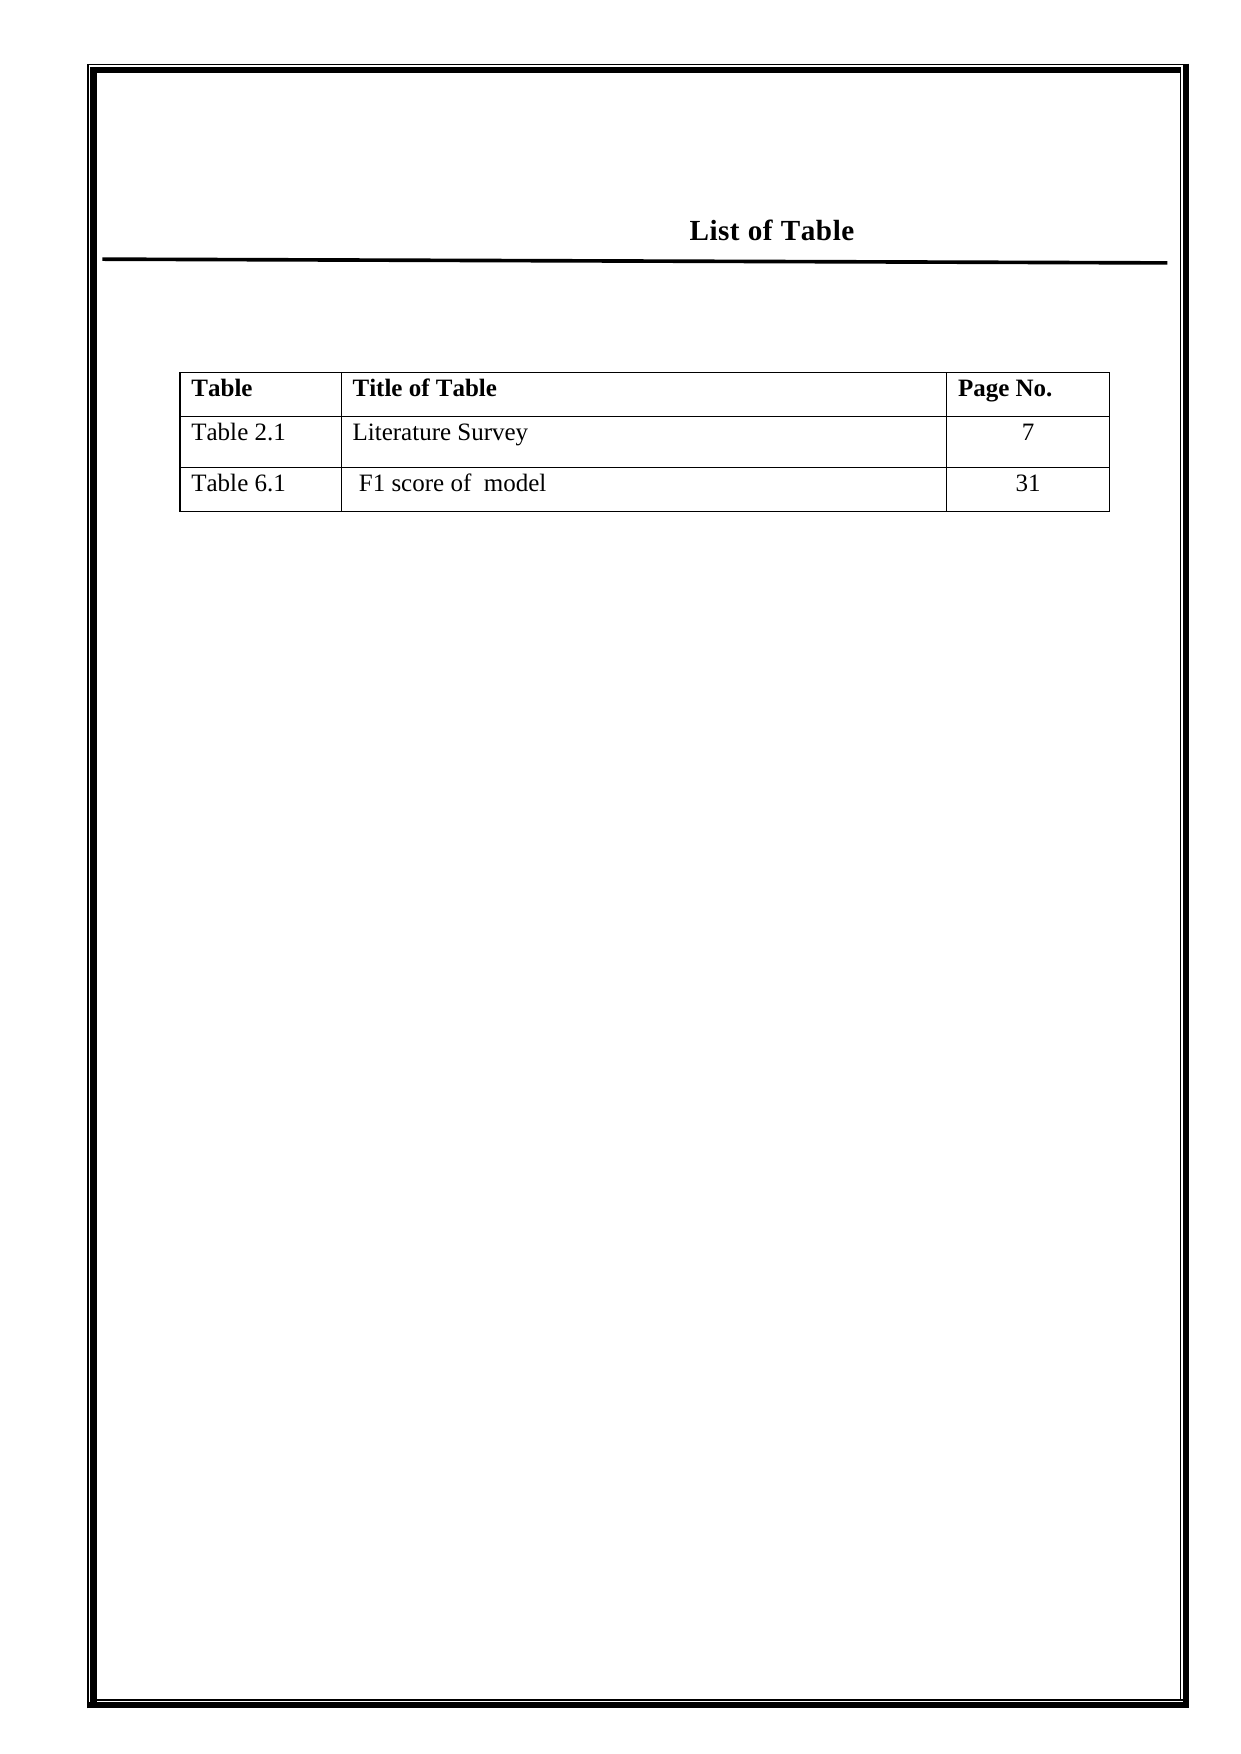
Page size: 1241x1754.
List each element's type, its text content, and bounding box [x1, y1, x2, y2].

table_header Table [181, 373, 341, 416]
table_cell F1 score of model [342, 468, 946, 511]
table_cell Literature Survey [342, 417, 946, 467]
table_header Page No. [947, 373, 1109, 416]
table_cell Table 6.1 [181, 468, 341, 511]
table_cell 7 [947, 417, 1109, 467]
table_cell Table 2.1 [181, 417, 341, 467]
table_cell 31 [947, 468, 1109, 511]
table_header Title of Table [342, 373, 946, 416]
text List of Table [105, 209, 1171, 247]
